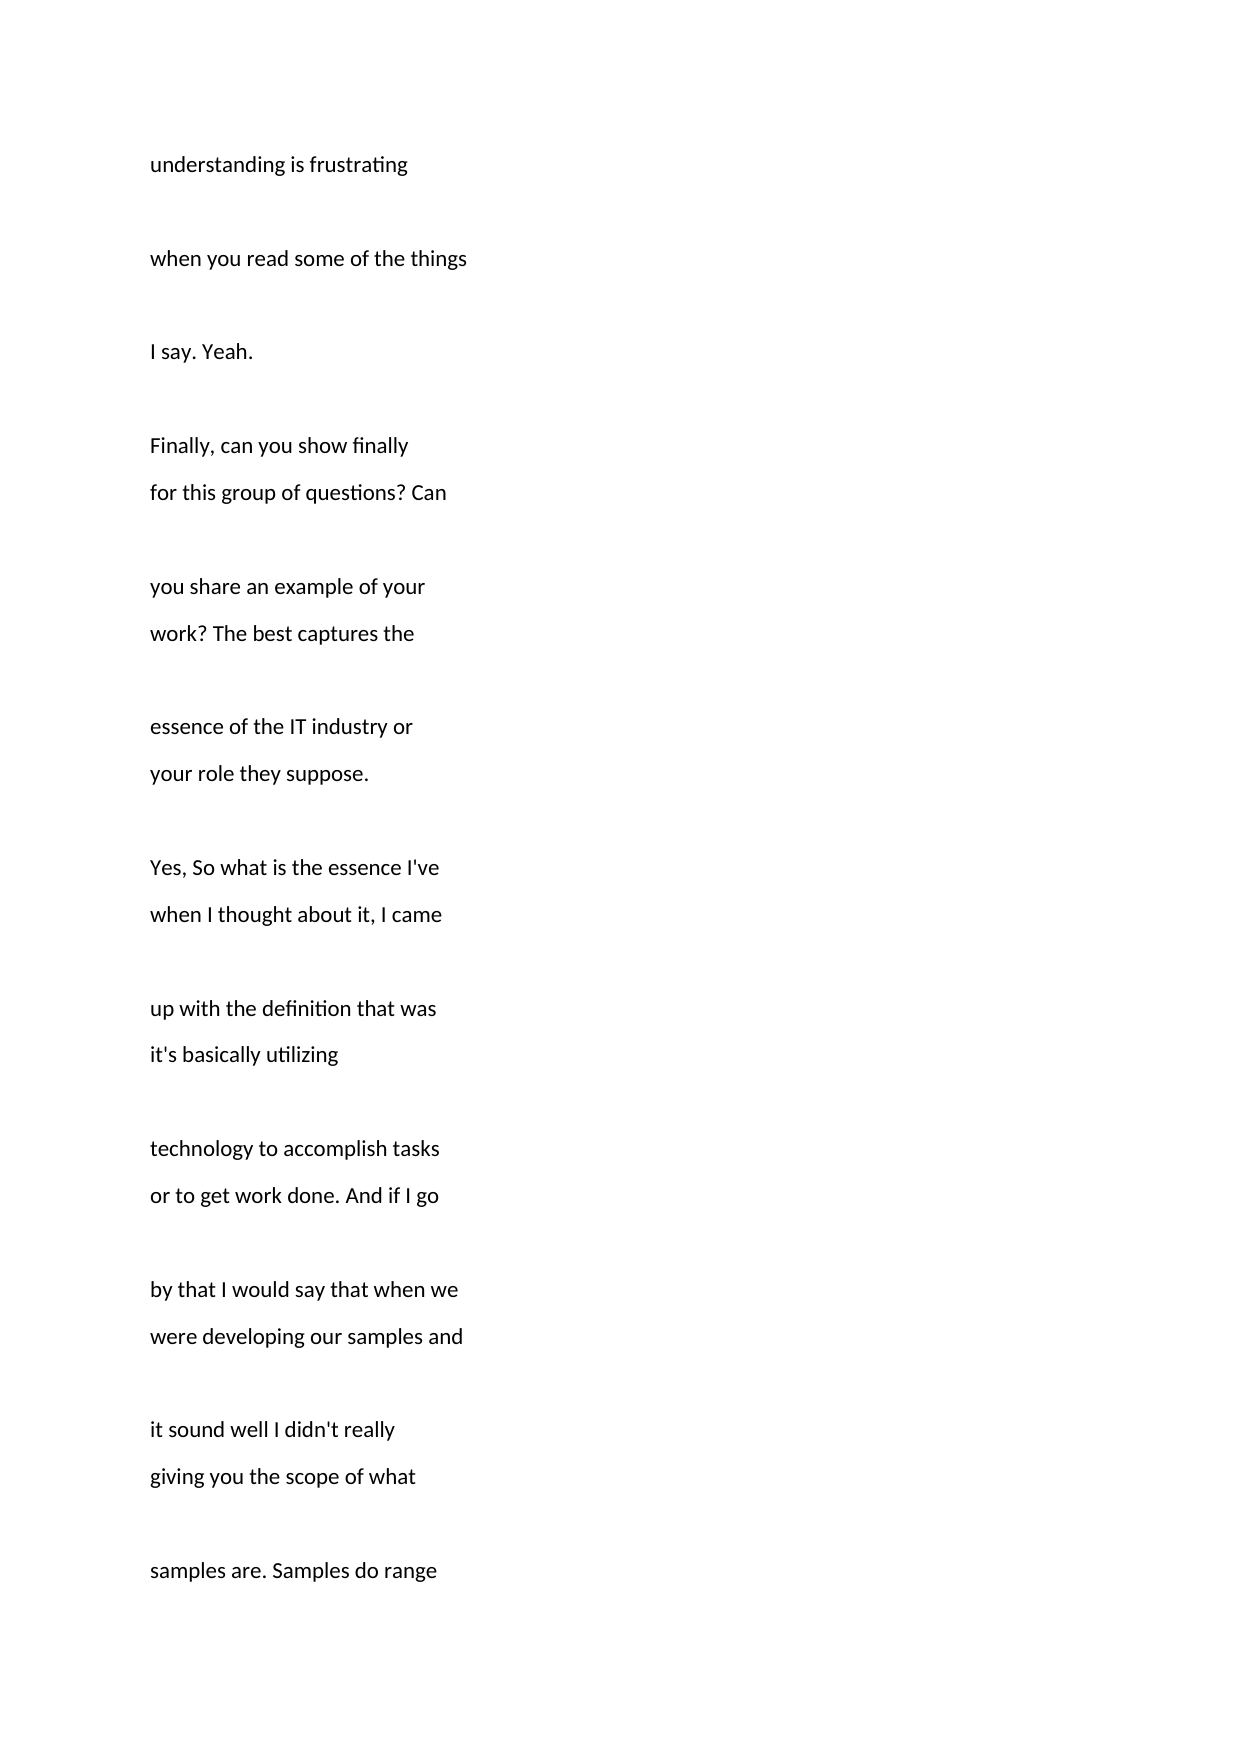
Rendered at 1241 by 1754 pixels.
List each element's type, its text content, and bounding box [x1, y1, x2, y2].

text giving you the scope of what [150, 1462, 1090, 1491]
text it's basically utilizing [150, 1041, 1090, 1069]
text Yes, So what is the essence I've [150, 853, 1090, 881]
text work? The best captures the [150, 619, 1090, 647]
text were developing our samples and [150, 1322, 1090, 1350]
text you share an example of your [150, 572, 1090, 600]
text when you read some of the things [150, 244, 1090, 272]
text technology to accomplish tasks [150, 1134, 1090, 1162]
text by that I would say that when we [150, 1275, 1090, 1303]
text essence of the IT industry or [150, 712, 1090, 741]
text Finally, can you show finally [150, 431, 1090, 459]
text your role they suppose. [150, 759, 1090, 787]
text or to get work done. And if I go [150, 1181, 1090, 1209]
text up with the definition that was [150, 994, 1090, 1022]
text samples are. Samples do range [150, 1556, 1090, 1584]
text I say. Yeah. [150, 337, 1090, 366]
text for this group of questions? Can [150, 478, 1090, 506]
text understanding is frustrating [150, 150, 1090, 178]
text it sound well I didn't really [150, 1416, 1090, 1444]
text when I thought about it, I came [150, 900, 1090, 928]
